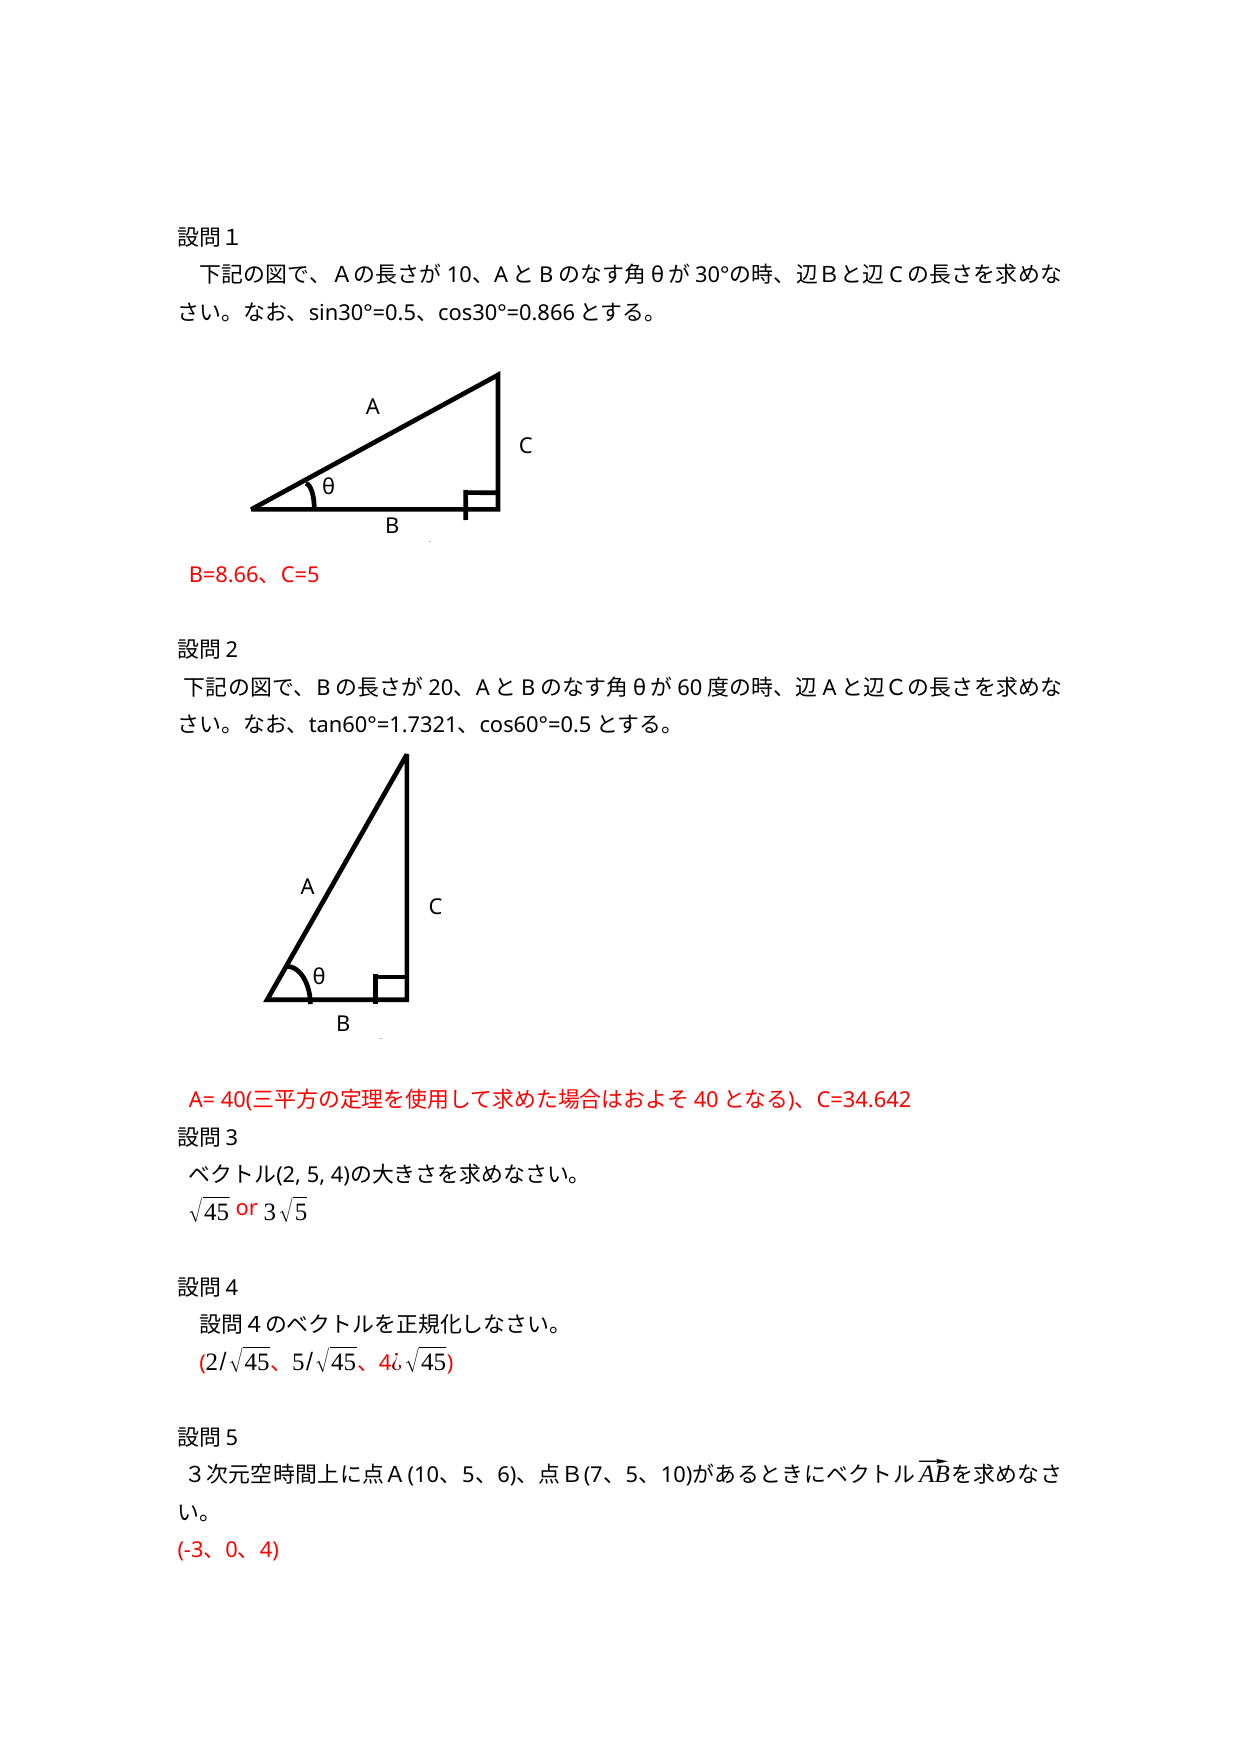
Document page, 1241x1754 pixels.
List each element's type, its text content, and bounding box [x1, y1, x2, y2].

text 設問3 [177, 1117, 1063, 1154]
text or [177, 1192, 1063, 1229]
text ３次元空時間上に点Ａ(10、5、6)、点Ｂ(7、5、10)があるときにベクトルを求めなさい。 [177, 1454, 1063, 1529]
text 設問４のベクトルを正規化しなさい。 [177, 1304, 1063, 1342]
text 設問4 [177, 1267, 1063, 1304]
text 設問１ [177, 217, 1063, 254]
text 下記の図で、Bの長さが20、AとBのなす角θが60度の時、辺Aと辺Ｃの長さを求めなさい。なお、tan60°=1.7321、cos60°=0.5とする。 [177, 667, 1063, 742]
text A= 40(三平方の定理を使用して求めた場合はおよそ40となる)、C=34.642 [177, 1079, 1063, 1117]
text (-3、0、4) [177, 1529, 1063, 1567]
text 設問2 [177, 629, 1063, 667]
text ベクトル(2, 5, 4)の大きさを求めなさい。 [177, 1154, 1063, 1192]
text (、、4) [177, 1342, 1063, 1379]
text 設問5 [177, 1417, 1063, 1454]
text B=8.66、C=5 [177, 554, 1063, 592]
text 下記の図で、Ａの長さが10、AとBのなす角θが30°の時、辺Ｂと辺Cの長さを求めなさい。なお、sin30°=0.5、cos30°=0.866とする。 [177, 254, 1063, 329]
